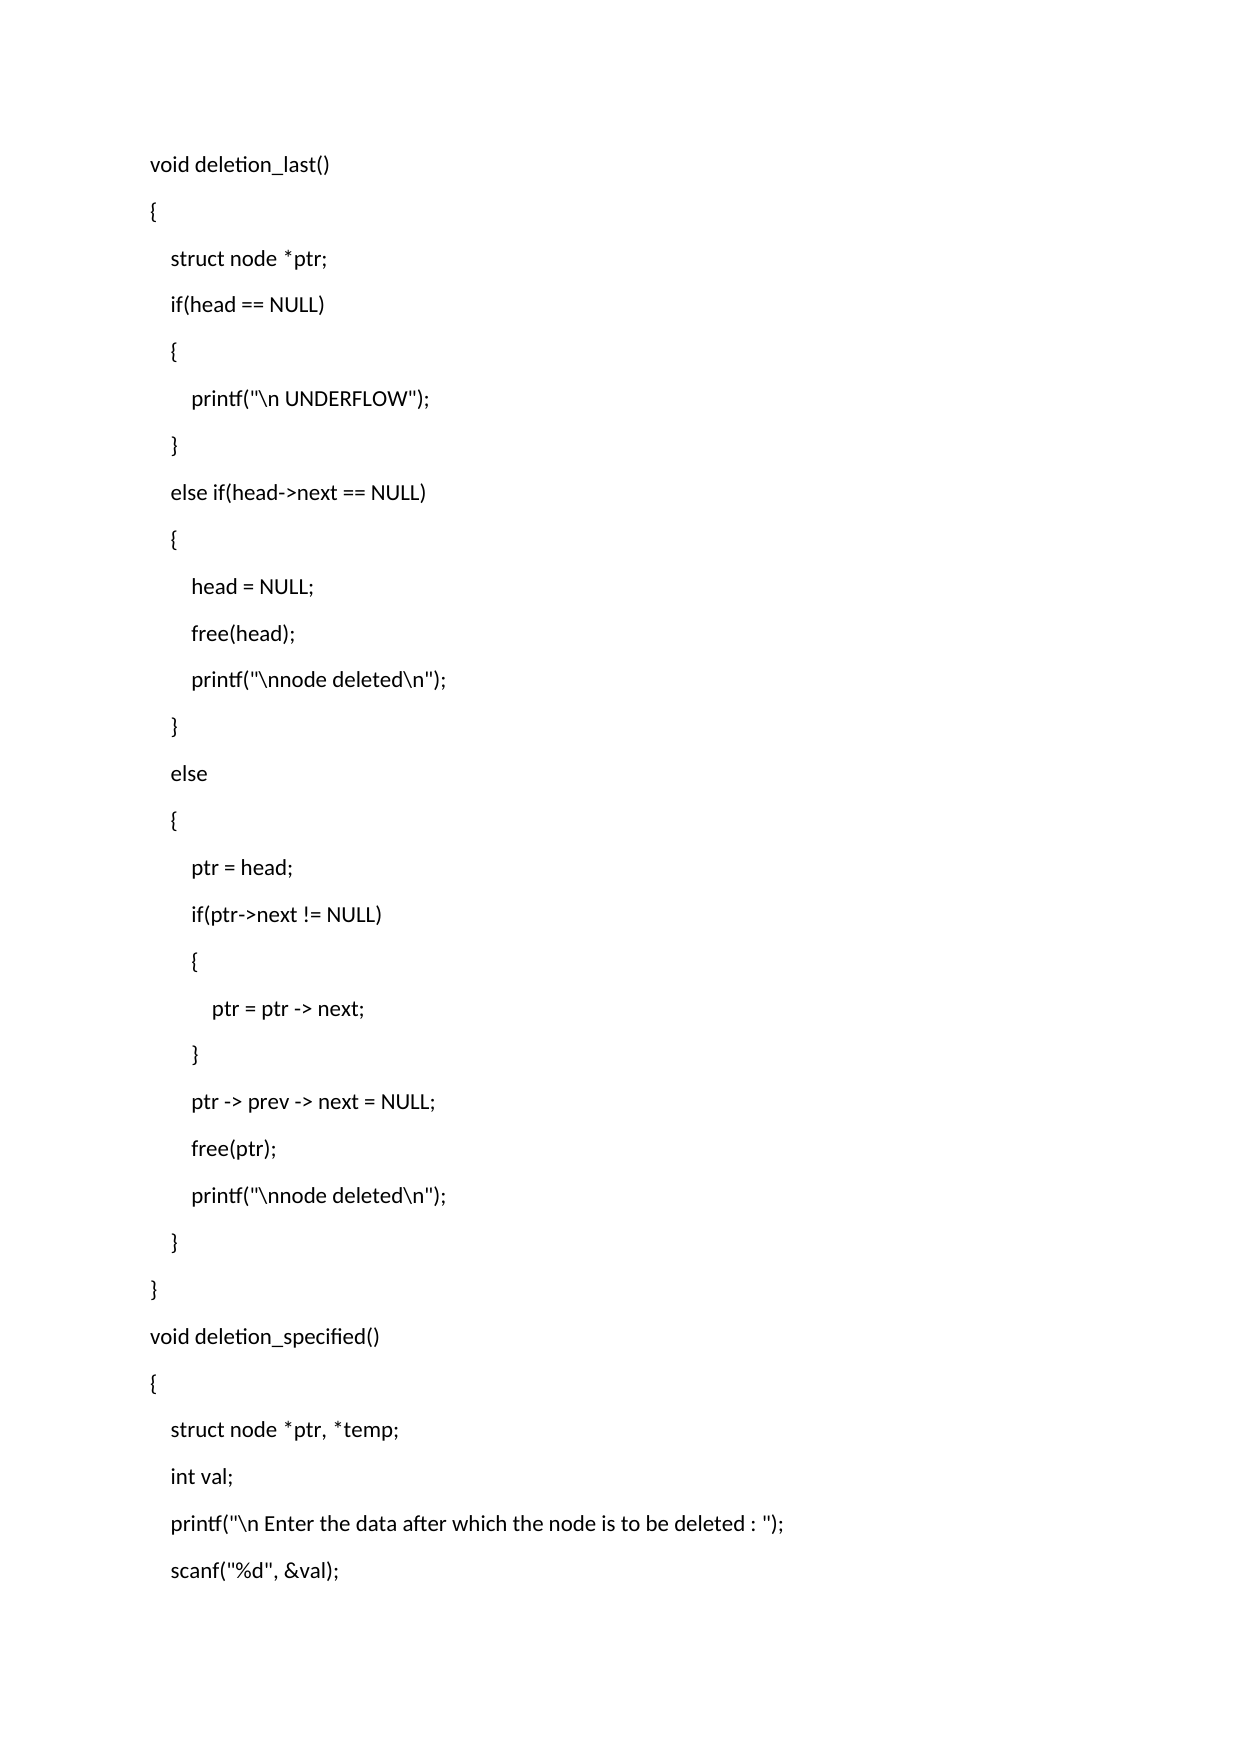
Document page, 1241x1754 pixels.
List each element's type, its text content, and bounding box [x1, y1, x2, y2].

text } [150, 431, 1090, 459]
text scanf("%d", &val); [150, 1556, 1090, 1584]
text head = NULL; [150, 572, 1090, 600]
text { [150, 337, 1090, 366]
text printf("\n UNDERFLOW"); [150, 384, 1090, 412]
text } [150, 1228, 1090, 1256]
text if(ptr->next != NULL) [150, 900, 1090, 928]
text free(head); [150, 619, 1090, 647]
text { [150, 1369, 1090, 1397]
text if(head == NULL) [150, 291, 1090, 319]
text else [150, 759, 1090, 787]
text ptr = head; [150, 853, 1090, 881]
text printf("\n Enter the data after which the node is to be deleted : "); [150, 1509, 1090, 1537]
text void deletion_last() [150, 150, 1090, 178]
text struct node *ptr; [150, 244, 1090, 272]
text int val; [150, 1462, 1090, 1491]
text else if(head->next == NULL) [150, 478, 1090, 506]
text { [150, 197, 1090, 225]
text } [150, 1275, 1090, 1303]
text { [150, 947, 1090, 975]
text ptr = ptr -> next; [150, 994, 1090, 1022]
text ptr -> prev -> next = NULL; [150, 1087, 1090, 1116]
text struct node *ptr, *temp; [150, 1416, 1090, 1444]
text { [150, 525, 1090, 553]
text { [150, 806, 1090, 834]
text printf("\nnode deleted\n"); [150, 666, 1090, 694]
text printf("\nnode deleted\n"); [150, 1181, 1090, 1209]
text } [150, 712, 1090, 741]
text void deletion_specified() [150, 1322, 1090, 1350]
text free(ptr); [150, 1134, 1090, 1162]
text } [150, 1041, 1090, 1069]
